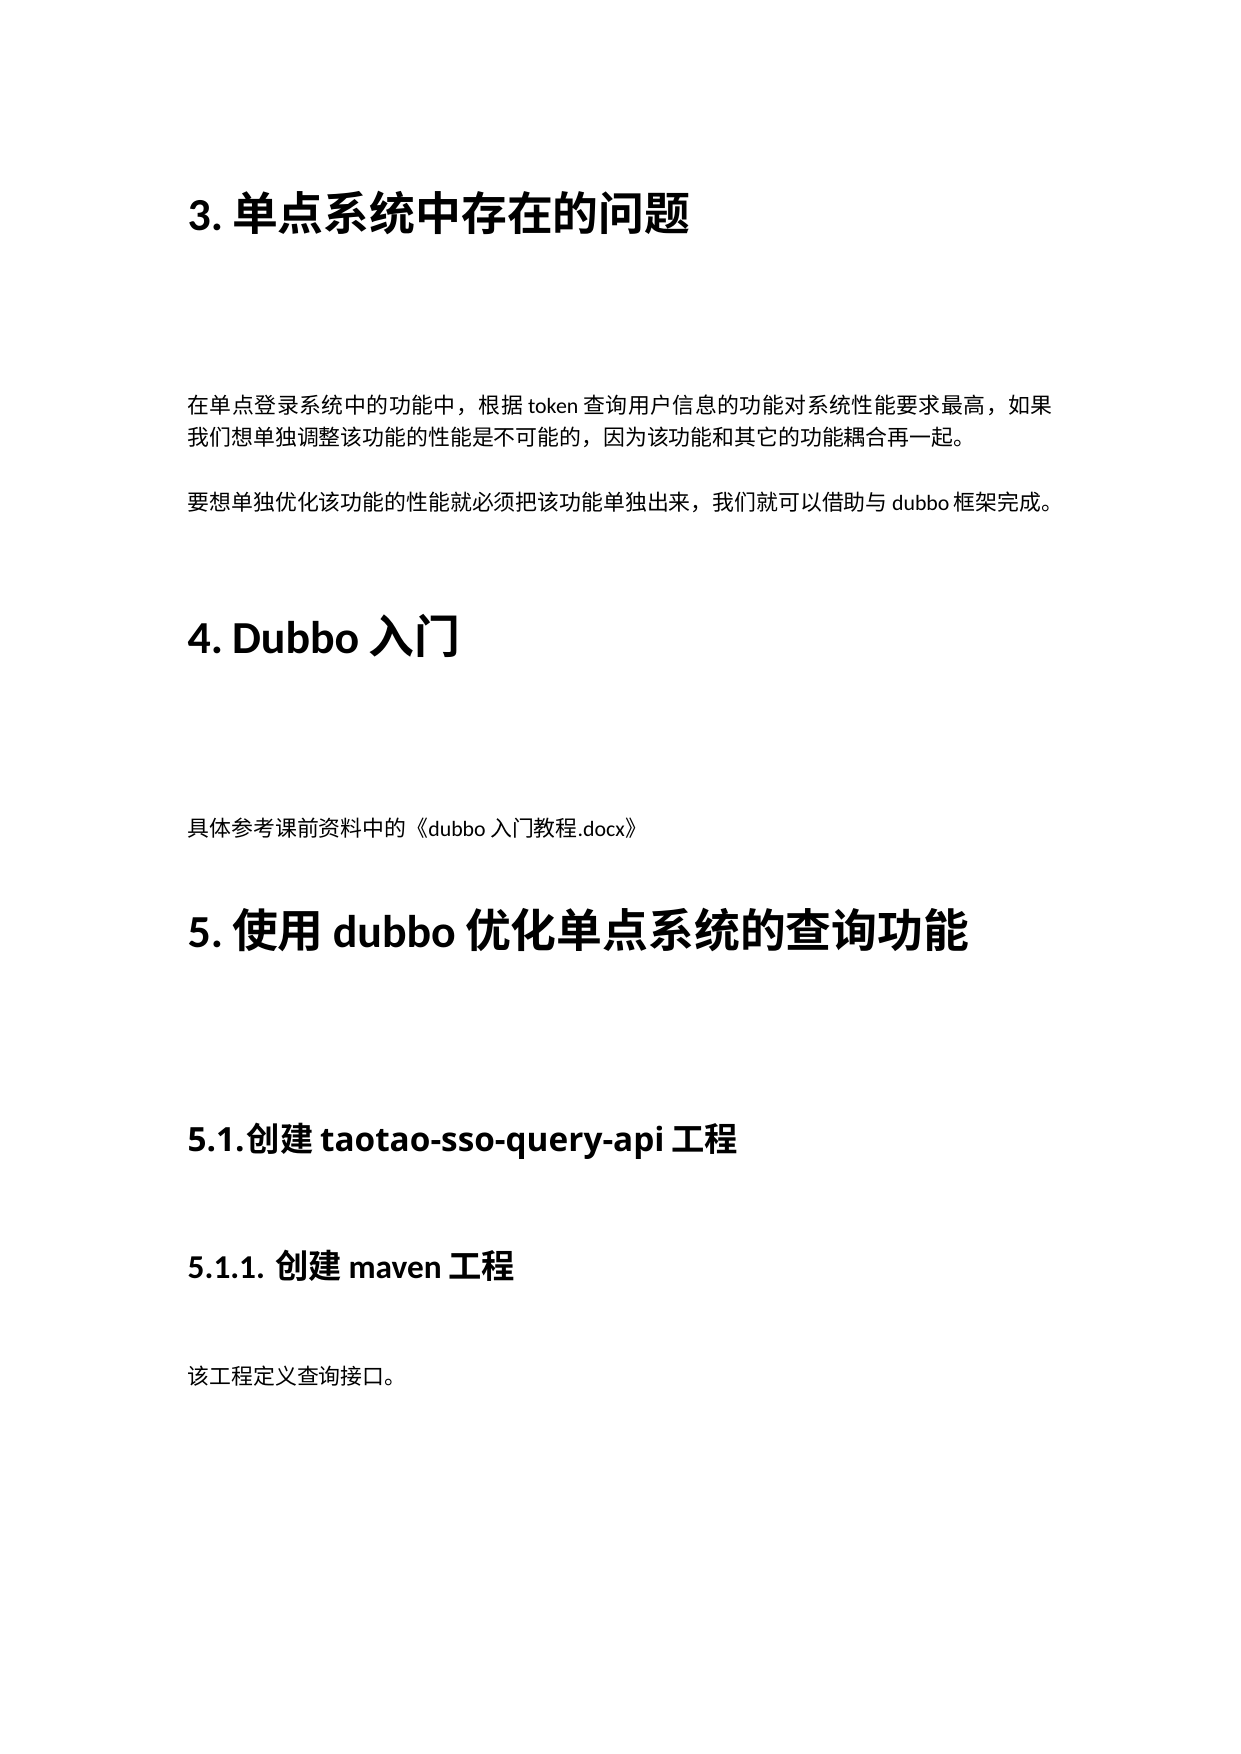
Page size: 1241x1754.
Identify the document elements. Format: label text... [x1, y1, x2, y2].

text 该工程定义查询接口。 [187, 1359, 1053, 1391]
subtitle 创建taotao-sso-query-api工程 [187, 1104, 1053, 1169]
subtitle Dubbo入门 [187, 585, 1053, 683]
text 在单点登录系统中的功能中，根据token查询用户信息的功能对系统性能要求最高，如果我们想单独调整该功能的性能是不可能的，因为该功能和其它的功能耦合再一起。 [187, 387, 1053, 452]
text 具体参考课前资料中的《dubbo入门教程.docx》 [187, 811, 1053, 843]
subtitle 单点系统中存在的问题 [187, 162, 1053, 259]
subtitle 创建maven工程 [187, 1231, 1053, 1296]
text 要想单独优化该功能的性能就必须把该功能单独出来，我们就可以借助与dubbo框架完成。 [187, 485, 1053, 517]
subtitle 使用dubbo优化单点系统的查询功能 [187, 879, 1053, 976]
